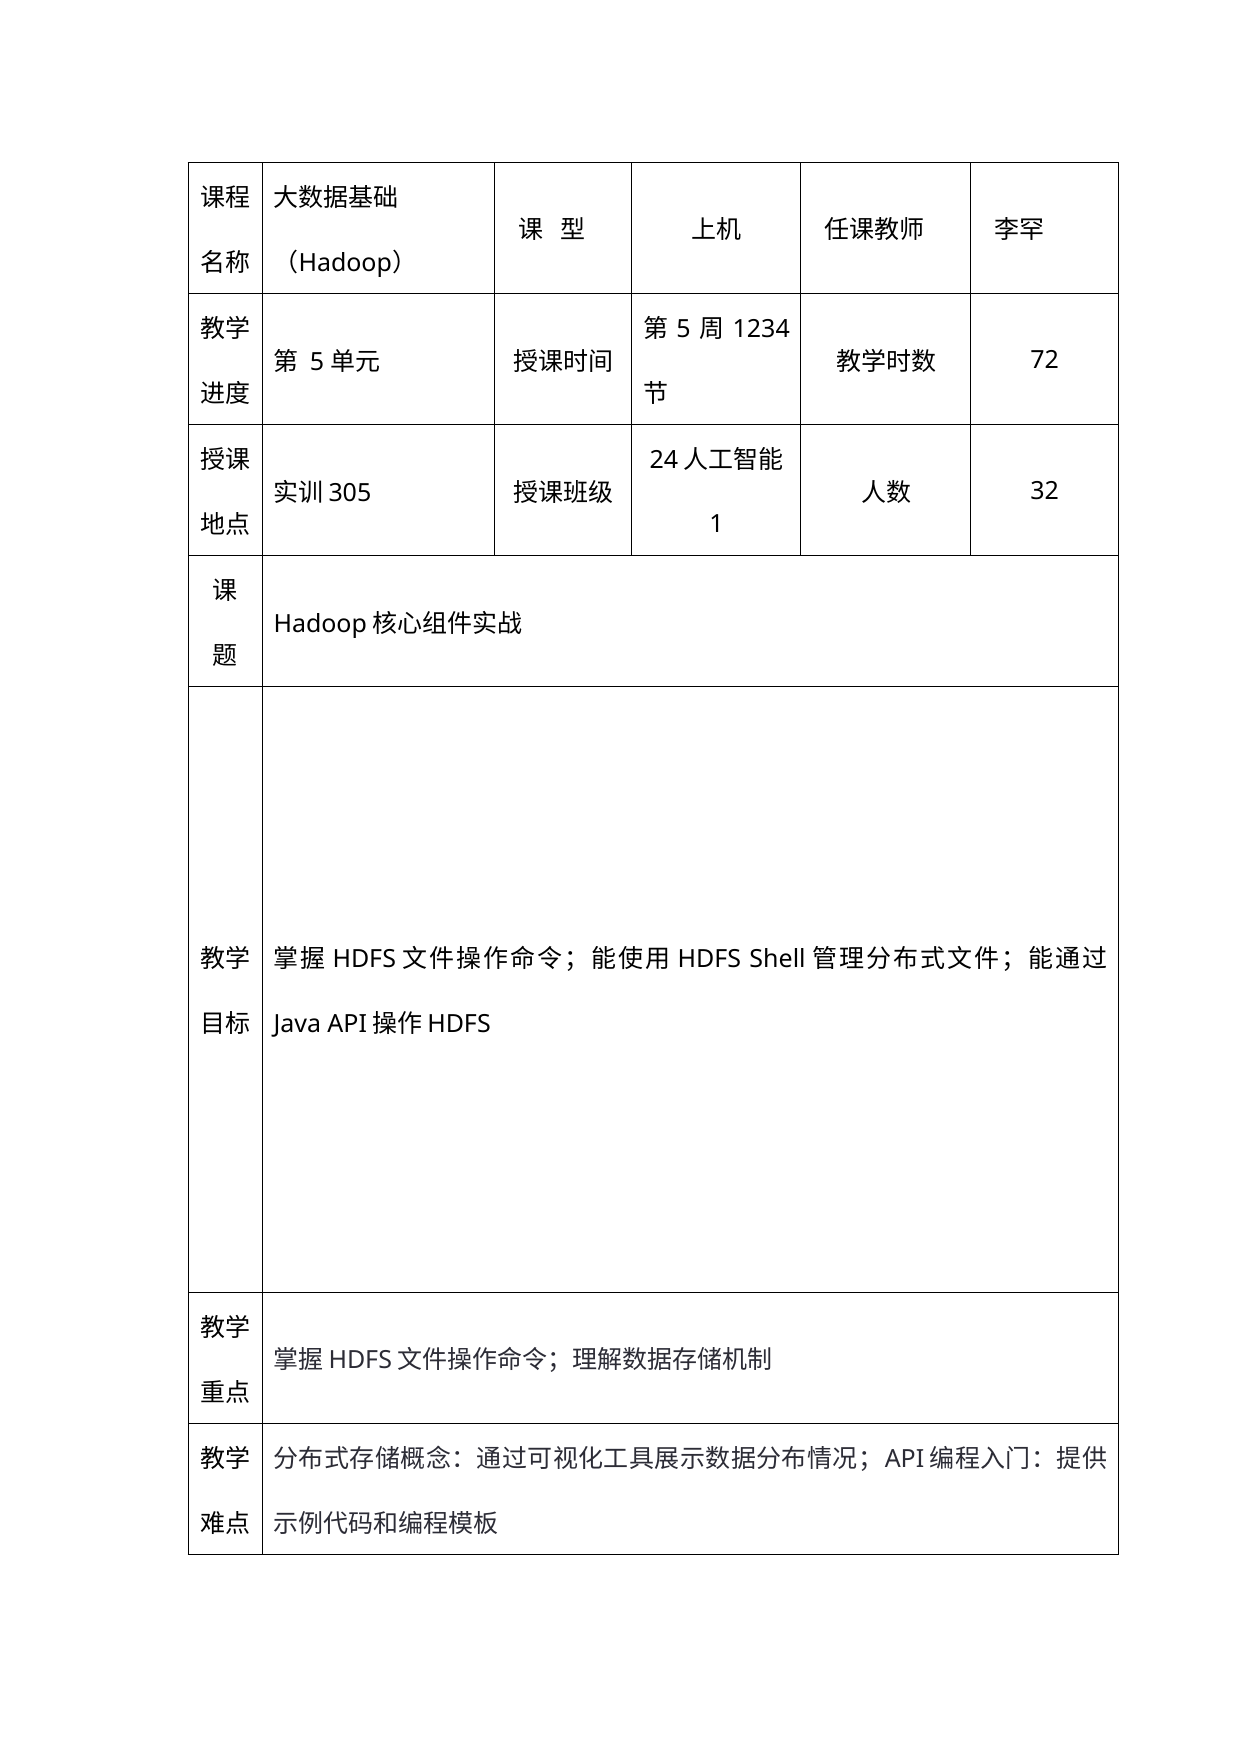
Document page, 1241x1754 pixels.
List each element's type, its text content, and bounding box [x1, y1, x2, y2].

table_header 上机 [632, 163, 800, 293]
table_cell 人数 [801, 425, 970, 555]
table_cell Hadoop核心组件实战 [263, 556, 1118, 686]
table_cell 24人工智能1 [632, 425, 800, 555]
table_cell 教学重点 [189, 1293, 262, 1423]
table_cell 授课地点 [189, 425, 262, 555]
table_cell 掌握HDFS文件操作命令；理解数据存储机制 [263, 1293, 1118, 1423]
table_cell 授课时间 [495, 294, 631, 424]
table_cell 第 5 周 1234节 [632, 294, 800, 424]
table_cell 教学进度 [189, 294, 262, 424]
table_cell 72 [971, 294, 1118, 424]
table_cell 授课班级 [495, 425, 631, 555]
table_header 课 型 [495, 163, 631, 293]
table_cell 课 题 [189, 556, 262, 686]
table_header 李罕 [971, 163, 1118, 293]
table_cell 实训305 [263, 425, 494, 555]
table_cell 掌握HDFS文件操作命令；能使用HDFS Shell管理分布式文件；能通过Java API操作HDFS [263, 687, 1118, 1292]
table_cell 32 [971, 425, 1118, 555]
table_cell 教学时数 [801, 294, 970, 424]
table_cell 分布式存储概念：通过可视化工具展示数据分布情况；API编程入门：提供示例代码和编程模板 [263, 1424, 1118, 1554]
table_cell 教学目标 [189, 687, 262, 1292]
table_cell 第 5 单元 [263, 294, 494, 424]
table_header 课程名称 [189, 163, 262, 293]
table_header 大数据基础（Hadoop） [263, 163, 494, 293]
table_header 任课教师 [801, 163, 970, 293]
table_cell 教学难点 [189, 1424, 262, 1554]
